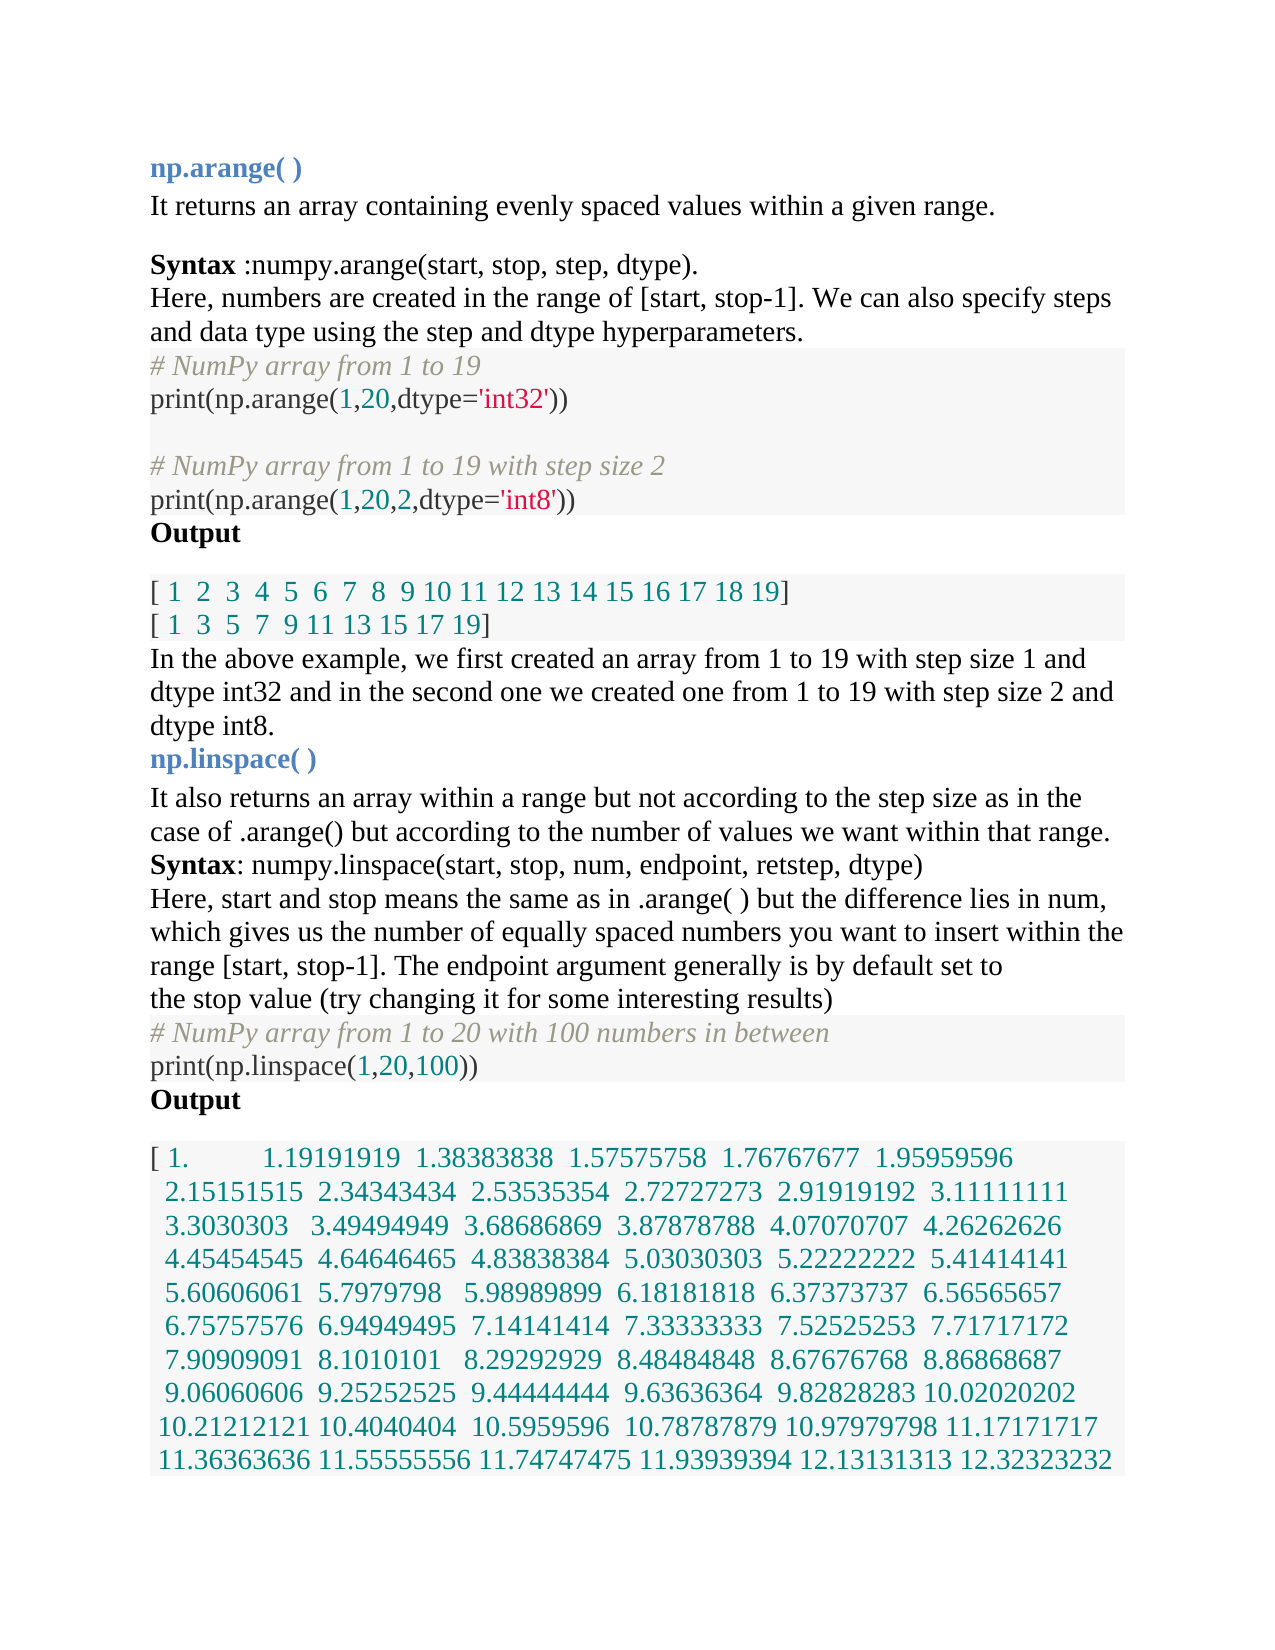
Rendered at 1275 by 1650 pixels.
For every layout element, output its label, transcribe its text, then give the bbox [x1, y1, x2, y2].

text It returns an array containing evenly spaced values within a given range. [150, 188, 1125, 222]
text 4.45454545 4.64646465 4.83838384 5.03030303 5.22222222 5.41414141 [150, 1241, 1125, 1275]
text 9.06060606 9.25252525 9.44444444 9.63636364 9.82828283 10.02020202 [150, 1375, 1125, 1409]
text 6.75757576 6.94949495 7.14141414 7.33333333 7.52525253 7.71717172 [150, 1308, 1125, 1342]
text Here, numbers are created in the range of [start, stop-1]. We can also specify steps and data type using the step and dtype hyperparameters. [150, 281, 1125, 348]
text # NumPy array from 1 to 20 with 100 numbers in between [150, 1015, 1125, 1048]
text [ 1 2 3 4 5 6 7 8 9 10 11 12 13 14 15 16 17 18 19] [150, 574, 1125, 607]
text In the above example, we first created an array from 1 to 19 with step size 1 and dtype int32 and in the second one we created one from 1 to 19 with step size 2 and dtype int8. [150, 641, 1125, 742]
text Syntax :numpy.arange(start, stop, step, dtype). [150, 247, 1125, 281]
text print(np.linspace(1,20,100)) [150, 1048, 1125, 1082]
text Here, start and stop means the same as in .arange( ) but the difference lies in num, which gives us the number of equally spaced numbers you want to insert within the range [start, stop-1]. The endpoint argument generally is by default set to the stop value (try changing it for some interesting results) [150, 881, 1125, 1015]
text 5.60606061 5.7979798 5.98989899 6.18181818 6.37373737 6.56565657 [150, 1275, 1125, 1308]
text Syntax: numpy.linspace(start, stop, num, endpoint, retstep, dtype) [150, 847, 1125, 881]
text 10.21212121 10.4040404 10.5959596 10.78787879 10.97979798 11.17171717 [150, 1409, 1125, 1442]
text # NumPy array from 1 to 19 [150, 348, 1125, 381]
text [ 1 3 5 7 9 11 13 15 17 19] [150, 607, 1125, 641]
text 2.15151515 2.34343434 2.53535354 2.72727273 2.91919192 3.11111111 [150, 1174, 1125, 1208]
text Output [150, 515, 1125, 549]
text 7.90909091 8.1010101 8.29292929 8.48484848 8.67676768 8.86868687 [150, 1342, 1125, 1375]
text 11.36363636 11.55555556 11.74747475 11.93939394 12.13131313 12.32323232 [150, 1442, 1125, 1476]
text Output [150, 1082, 1125, 1116]
text [ 1. 1.19191919 1.38383838 1.57575758 1.76767677 1.95959596 [150, 1141, 1125, 1174]
text print(np.arange(1,20,dtype='int32')) [150, 381, 1125, 415]
subtitle np.linspace( ) [150, 742, 1125, 775]
text 3.3030303 3.49494949 3.68686869 3.87878788 4.07070707 4.26262626 [150, 1208, 1125, 1241]
text It also returns an array within a range but not according to the step size as in the case of .arange() but according to the number of values we want within that range. [150, 780, 1125, 847]
text # NumPy array from 1 to 19 with step size 2 [150, 448, 1125, 482]
subtitle np.arange( ) [150, 150, 1125, 183]
text print(np.arange(1,20,2,dtype='int8')) [150, 482, 1125, 515]
